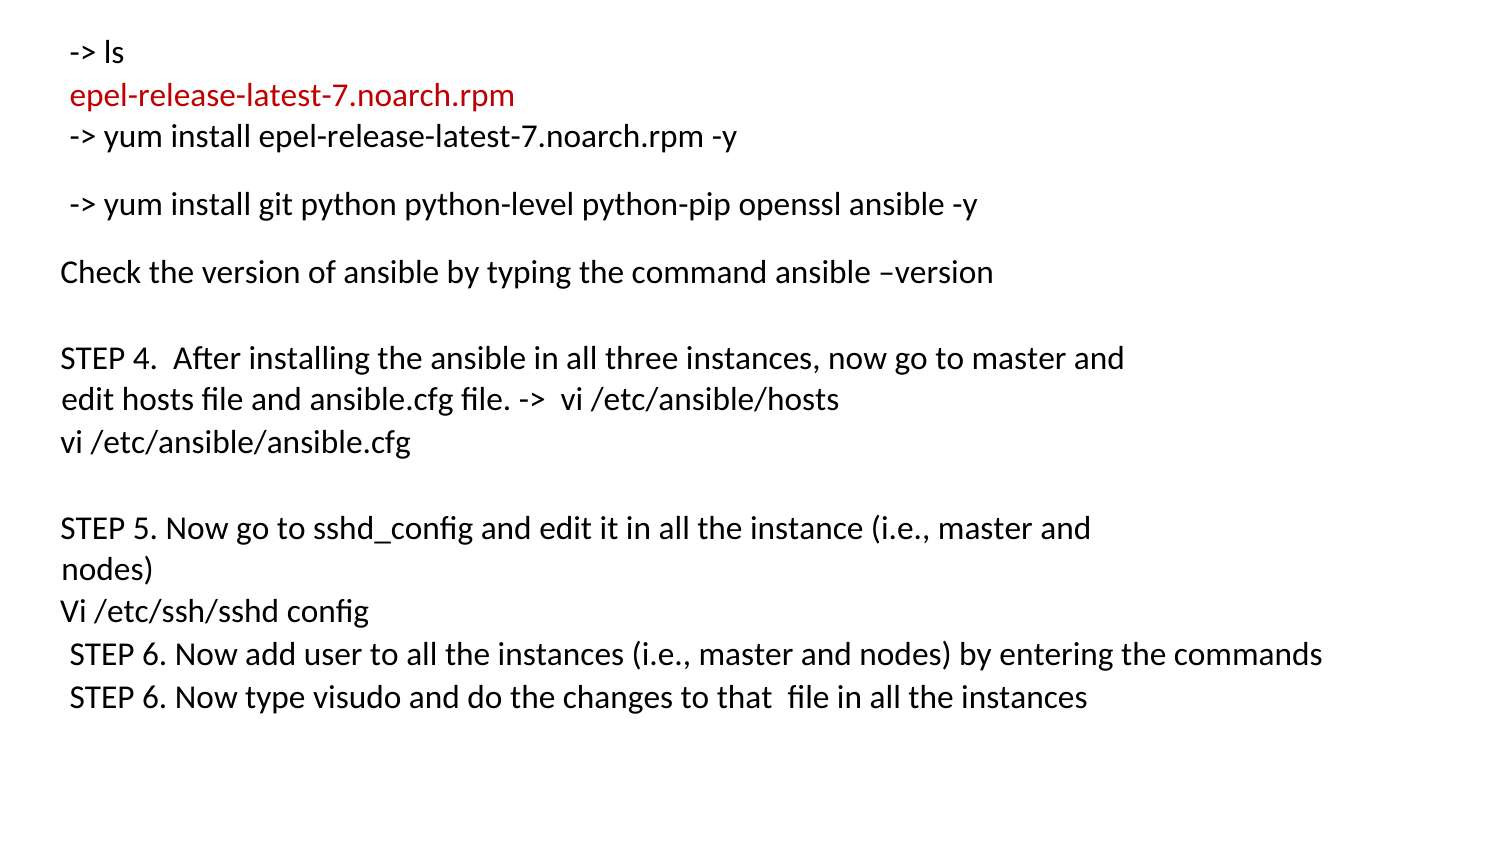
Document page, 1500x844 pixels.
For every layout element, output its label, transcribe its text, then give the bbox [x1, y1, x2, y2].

text -> yum install epel-release-latest-7.noarch.rpm -y [69, 115, 1375, 156]
text -> ls [69, 31, 1375, 72]
text vi /etc/ansible/ansible.cfg [60, 421, 1130, 462]
text STEP 6. Now type visudo and do the changes to that file in all the instances [69, 676, 1375, 717]
text epel-release-latest-7.noarch.rpm [69, 74, 1375, 115]
text Check the version of ansible by typing the command ansible –version [60, 252, 1130, 292]
text STEP 6. Now add user to all the instances (i.e., master and nodes) by entering the commands [69, 633, 1375, 674]
text -> yum install git python python-level python-pip openssl ansible -y [69, 183, 1375, 224]
text STEP 5. Now go to sshd_config and edit it in all the instance (i.e., master and nodes) [60, 507, 1130, 588]
text Vi /etc/ssh/sshd config [60, 591, 1130, 631]
text STEP 4. After installing the ansible in all three instances, now go to master and edit hosts file and ansible.cfg file. -> vi /etc/ansible/hosts [60, 337, 1130, 419]
